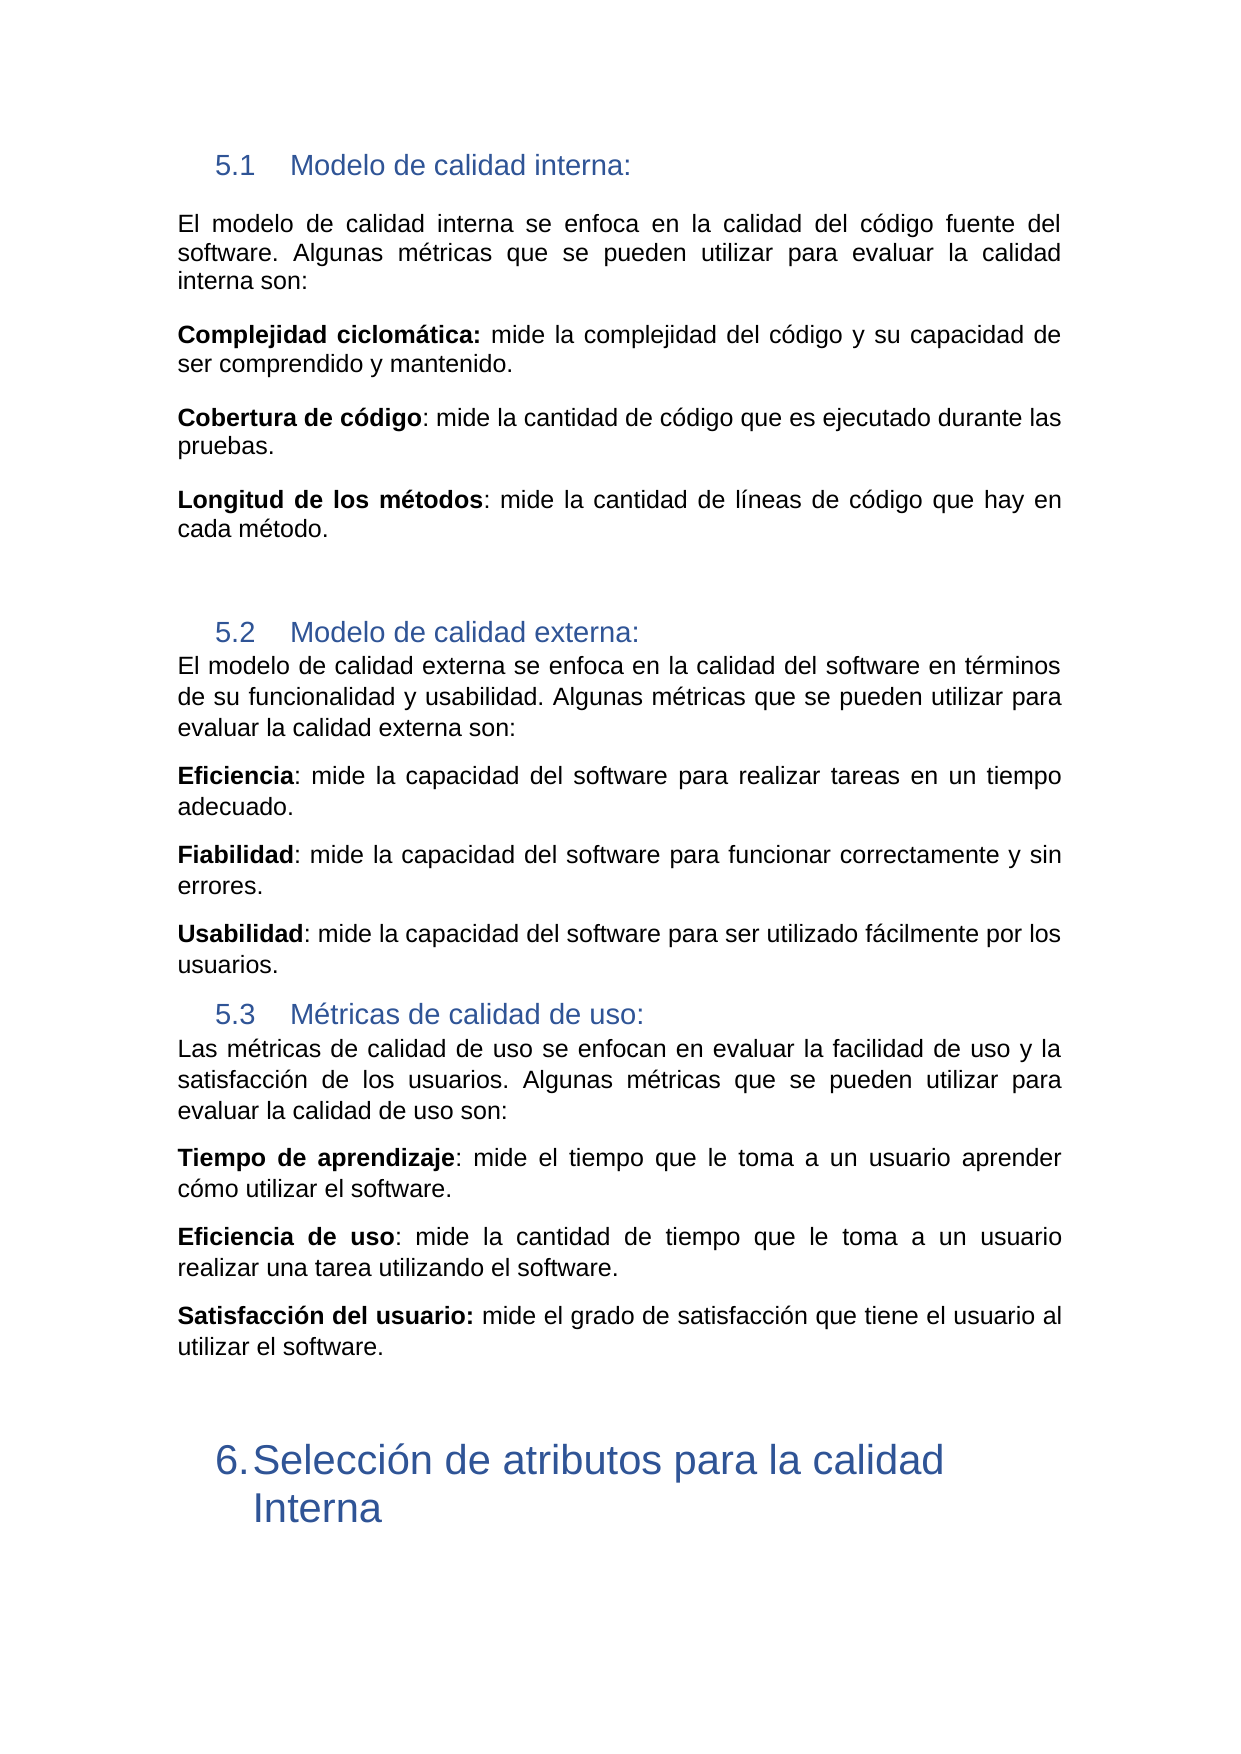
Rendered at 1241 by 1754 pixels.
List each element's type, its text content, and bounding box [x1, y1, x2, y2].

subtitle Modelo de calidad interna: [215, 148, 1063, 181]
text Tiempo de aprendizaje: mide el tiempo que le toma a un usuario aprender cómo utilizar el software. [177, 1143, 1063, 1203]
list Selección de atributos para la calidad Interna [215, 1436, 1063, 1531]
text Fiabilidad: mide la capacidad del software para funcionar correctamente y sin errores. [177, 840, 1063, 900]
subtitle Métricas de calidad de uso: [215, 997, 1063, 1031]
subtitle Modelo de calidad externa: [215, 615, 1063, 649]
text Usabilidad: mide la capacidad del software para ser utilizado fácilmente por los usuarios. [177, 919, 1063, 978]
text El modelo de calidad externa se enfoca en la calidad del software en términos de su funcionalidad y usabilidad. Algunas métricas que se pueden utilizar para evaluar la calidad externa son: [177, 651, 1063, 742]
text Las métricas de calidad de uso se enfocan en evaluar la facilidad de uso y la satisfacción de los usuarios. Algunas métricas que se pueden utilizar para evaluar la calidad de uso son: [177, 1033, 1063, 1124]
text Eficiencia de uso: mide la cantidad de tiempo que le toma a un usuario realizar una tarea utilizando el software. [177, 1222, 1063, 1282]
text Eficiencia: mide la capacidad del software para realizar tareas en un tiempo adecuado. [177, 761, 1063, 821]
text Longitud de los métodos: mide la cantidad de líneas de código que hay en cada método. [177, 485, 1063, 542]
text Satisfacción del usuario: mide el grado de satisfacción que tiene el usuario al utilizar el software. [177, 1301, 1063, 1361]
text Complejidad ciclomática: mide la complejidad del código y su capacidad de ser comprendido y mantenido. [177, 320, 1063, 377]
text Cobertura de código: mide la cantidad de código que es ejecutado durante las pruebas. [177, 402, 1063, 460]
text El modelo de calidad interna se enfoca en la calidad del código fuente del software. Algunas métricas que se pueden utilizar para evaluar la calidad interna son: [177, 209, 1063, 295]
